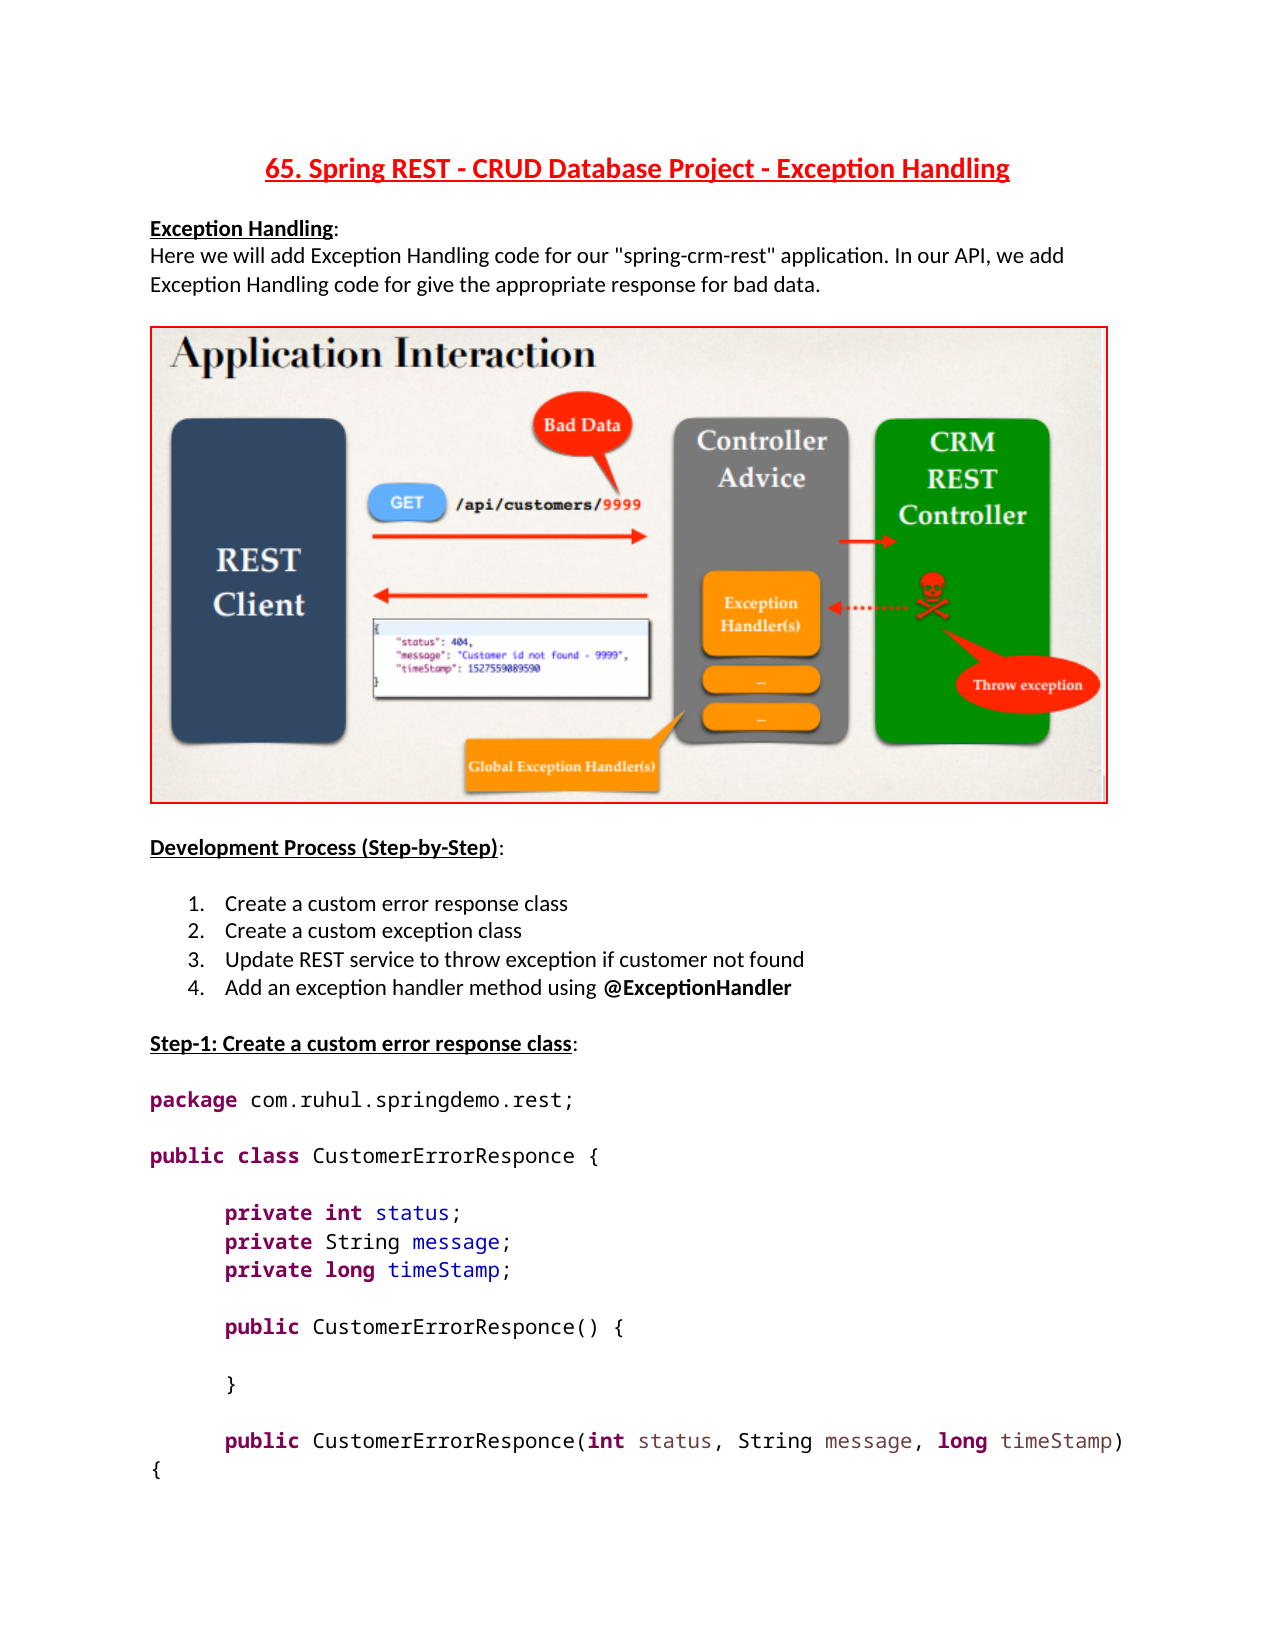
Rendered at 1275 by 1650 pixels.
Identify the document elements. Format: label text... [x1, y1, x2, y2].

text Development Process (Step-by-Step): [150, 833, 1125, 861]
list Create a custom error response class [187, 889, 1125, 917]
text private long timeStamp; [150, 1255, 1125, 1284]
text private int status; [150, 1198, 1125, 1227]
text Exception Handling: [150, 214, 1125, 242]
list Update REST service to throw exception if customer not found [187, 945, 1125, 973]
text public CustomerErrorResponce() { [150, 1312, 1125, 1341]
list Add an exception handler method using @ExceptionHandler [187, 973, 1125, 1001]
text } [150, 1369, 1125, 1398]
text public CustomerErrorResponce(int status, String message, long timeStamp) { [150, 1426, 1125, 1483]
text package com.ruhul.springdemo.rest; [150, 1085, 1125, 1113]
text 65. Spring REST - CRUD Database Project - Exception Handling [150, 150, 1125, 186]
text private String message; [150, 1227, 1125, 1255]
text public class CustomerErrorResponce { [150, 1142, 1125, 1170]
picture [152, 328, 1106, 802]
text Here we will add Exception Handling code for our "spring-crm-rest" application. In our API, we add Exception Handling code for give the appropriate response for bad data. [150, 242, 1125, 298]
list Create a custom exception class [187, 917, 1125, 945]
text Step-1: Create a custom error response class: [150, 1029, 1125, 1057]
